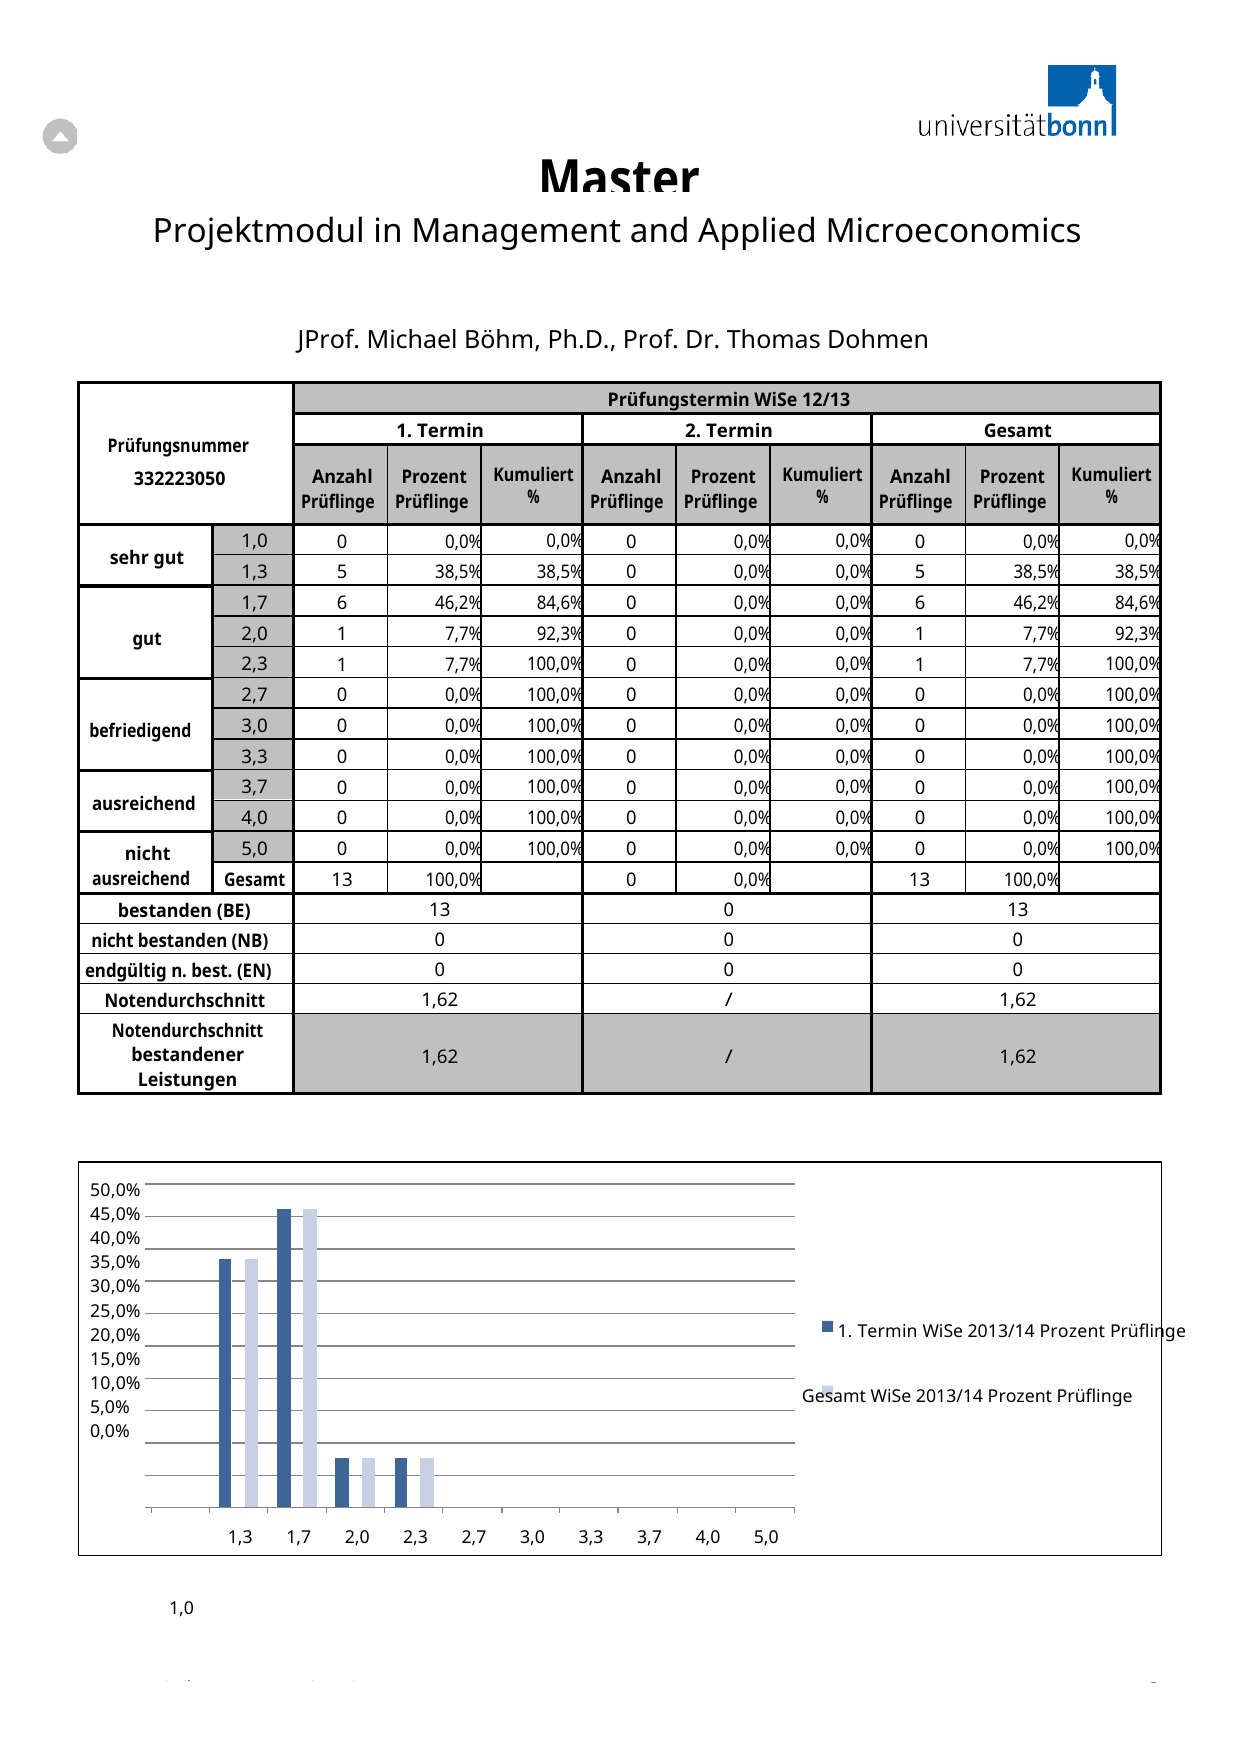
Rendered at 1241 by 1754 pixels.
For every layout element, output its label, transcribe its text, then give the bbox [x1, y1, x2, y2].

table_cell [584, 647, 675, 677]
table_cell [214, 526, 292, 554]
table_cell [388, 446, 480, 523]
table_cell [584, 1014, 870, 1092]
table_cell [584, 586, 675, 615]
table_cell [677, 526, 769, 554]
subtitle Projektmodul in Management and Applied Microeconomics [152, 207, 1178, 253]
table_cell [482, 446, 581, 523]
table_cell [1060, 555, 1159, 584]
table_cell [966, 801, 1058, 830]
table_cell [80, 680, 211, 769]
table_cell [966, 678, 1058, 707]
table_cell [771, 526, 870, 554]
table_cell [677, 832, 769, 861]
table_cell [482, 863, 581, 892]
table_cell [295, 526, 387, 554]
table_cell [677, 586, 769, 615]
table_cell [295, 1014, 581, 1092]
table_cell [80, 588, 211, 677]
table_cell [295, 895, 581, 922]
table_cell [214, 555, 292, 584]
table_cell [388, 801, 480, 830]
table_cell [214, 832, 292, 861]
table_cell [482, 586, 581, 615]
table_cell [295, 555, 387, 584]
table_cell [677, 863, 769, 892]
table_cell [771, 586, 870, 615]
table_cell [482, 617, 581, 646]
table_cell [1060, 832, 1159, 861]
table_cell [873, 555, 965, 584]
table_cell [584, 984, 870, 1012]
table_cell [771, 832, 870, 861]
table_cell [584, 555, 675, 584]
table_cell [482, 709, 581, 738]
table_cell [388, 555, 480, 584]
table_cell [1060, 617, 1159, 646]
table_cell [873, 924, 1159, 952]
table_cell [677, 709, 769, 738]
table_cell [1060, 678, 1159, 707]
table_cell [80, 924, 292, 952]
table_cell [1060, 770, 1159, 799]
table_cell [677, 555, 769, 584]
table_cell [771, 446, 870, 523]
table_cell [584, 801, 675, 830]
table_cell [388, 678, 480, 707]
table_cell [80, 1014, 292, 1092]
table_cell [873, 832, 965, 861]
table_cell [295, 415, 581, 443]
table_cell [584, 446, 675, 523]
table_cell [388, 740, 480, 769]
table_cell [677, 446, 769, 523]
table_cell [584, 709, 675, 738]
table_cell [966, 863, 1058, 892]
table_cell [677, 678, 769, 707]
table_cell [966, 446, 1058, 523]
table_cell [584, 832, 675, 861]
picture [42, 118, 78, 154]
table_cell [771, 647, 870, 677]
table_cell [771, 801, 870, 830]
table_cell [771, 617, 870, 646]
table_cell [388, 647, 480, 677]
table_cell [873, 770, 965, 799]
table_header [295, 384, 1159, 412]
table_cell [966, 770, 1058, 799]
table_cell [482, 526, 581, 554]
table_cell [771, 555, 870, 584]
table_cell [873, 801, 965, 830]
text JProf. Michael Böhm, Ph.D., Prof. Dr. Thomas Dohmen [297, 321, 1178, 355]
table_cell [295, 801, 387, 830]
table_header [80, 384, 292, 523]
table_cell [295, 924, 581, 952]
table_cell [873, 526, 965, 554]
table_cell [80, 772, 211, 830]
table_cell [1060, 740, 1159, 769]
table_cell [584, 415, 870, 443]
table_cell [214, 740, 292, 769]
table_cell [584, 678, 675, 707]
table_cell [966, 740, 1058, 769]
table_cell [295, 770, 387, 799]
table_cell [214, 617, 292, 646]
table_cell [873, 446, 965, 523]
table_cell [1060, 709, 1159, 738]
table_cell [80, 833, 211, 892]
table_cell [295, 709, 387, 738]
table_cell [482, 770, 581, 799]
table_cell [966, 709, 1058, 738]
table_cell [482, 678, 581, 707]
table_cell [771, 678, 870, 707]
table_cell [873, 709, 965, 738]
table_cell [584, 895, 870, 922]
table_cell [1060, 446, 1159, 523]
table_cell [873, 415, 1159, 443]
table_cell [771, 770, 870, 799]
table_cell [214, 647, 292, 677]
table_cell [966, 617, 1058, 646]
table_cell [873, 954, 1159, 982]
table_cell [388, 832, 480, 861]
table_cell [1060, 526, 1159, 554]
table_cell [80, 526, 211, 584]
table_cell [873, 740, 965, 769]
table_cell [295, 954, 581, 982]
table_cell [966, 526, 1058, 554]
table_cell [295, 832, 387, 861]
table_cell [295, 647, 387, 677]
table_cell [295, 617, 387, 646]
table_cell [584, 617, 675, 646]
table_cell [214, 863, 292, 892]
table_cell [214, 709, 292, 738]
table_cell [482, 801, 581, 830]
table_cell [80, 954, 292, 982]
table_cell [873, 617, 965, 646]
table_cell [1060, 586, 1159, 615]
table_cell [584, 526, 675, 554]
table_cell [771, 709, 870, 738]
picture [919, 65, 1117, 136]
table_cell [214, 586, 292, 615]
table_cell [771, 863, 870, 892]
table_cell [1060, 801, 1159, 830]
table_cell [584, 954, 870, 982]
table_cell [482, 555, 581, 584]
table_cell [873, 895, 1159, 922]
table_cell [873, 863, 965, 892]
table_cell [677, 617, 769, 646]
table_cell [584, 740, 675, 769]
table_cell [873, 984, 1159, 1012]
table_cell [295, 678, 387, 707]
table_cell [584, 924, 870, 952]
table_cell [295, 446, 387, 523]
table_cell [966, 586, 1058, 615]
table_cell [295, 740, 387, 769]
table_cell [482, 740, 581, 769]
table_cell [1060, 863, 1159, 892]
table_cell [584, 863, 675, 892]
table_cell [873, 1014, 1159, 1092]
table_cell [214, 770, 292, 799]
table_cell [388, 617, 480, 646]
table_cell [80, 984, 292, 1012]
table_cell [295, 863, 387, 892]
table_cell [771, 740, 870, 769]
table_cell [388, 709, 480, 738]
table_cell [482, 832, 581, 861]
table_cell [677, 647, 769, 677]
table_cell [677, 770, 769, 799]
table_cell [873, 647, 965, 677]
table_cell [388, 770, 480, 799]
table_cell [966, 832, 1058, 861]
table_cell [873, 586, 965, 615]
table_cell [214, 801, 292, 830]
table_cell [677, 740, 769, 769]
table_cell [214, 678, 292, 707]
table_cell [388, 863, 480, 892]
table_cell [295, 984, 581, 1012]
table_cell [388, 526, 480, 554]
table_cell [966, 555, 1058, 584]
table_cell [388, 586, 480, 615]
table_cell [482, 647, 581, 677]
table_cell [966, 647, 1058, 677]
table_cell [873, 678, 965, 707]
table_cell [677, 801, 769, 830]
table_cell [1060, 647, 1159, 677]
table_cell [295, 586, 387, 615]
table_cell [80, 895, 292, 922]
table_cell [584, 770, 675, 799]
